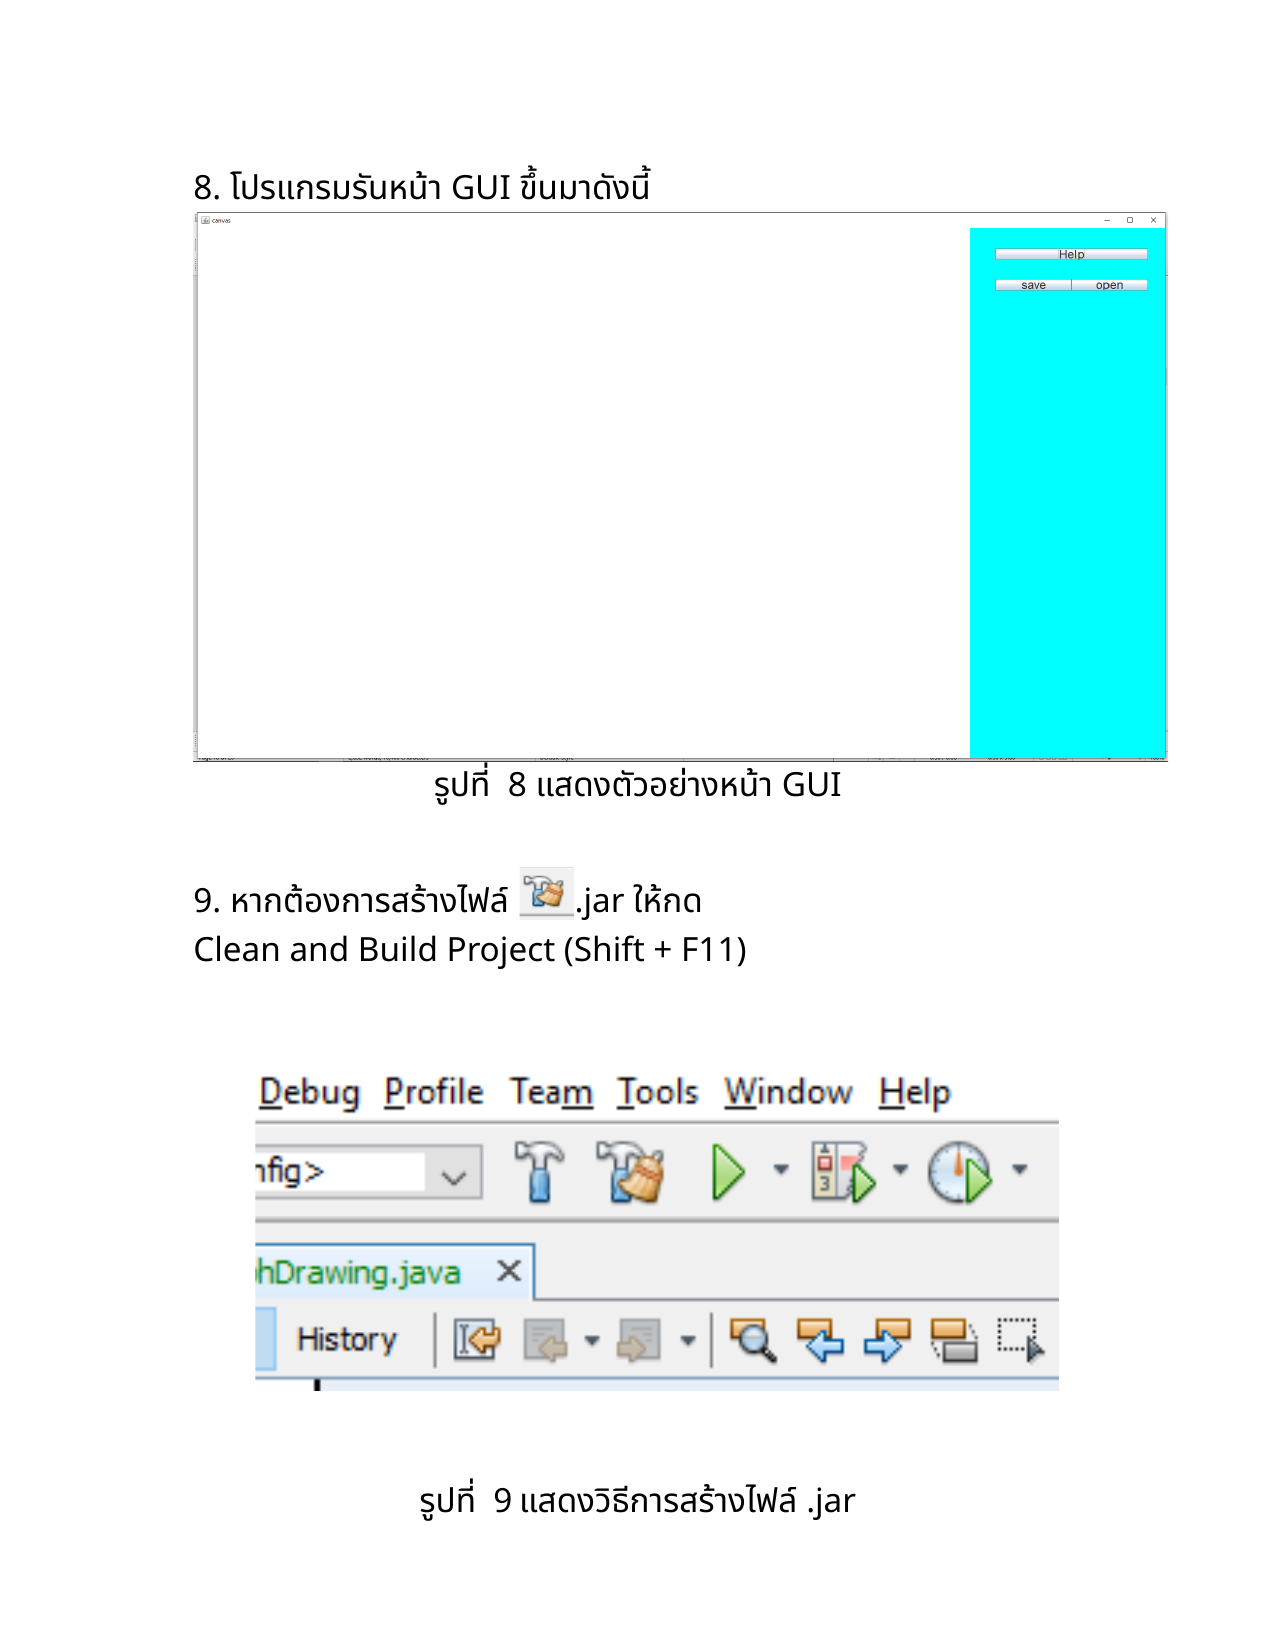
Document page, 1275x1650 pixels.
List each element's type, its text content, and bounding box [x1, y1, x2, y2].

text 9. หากต้องการสร้างไฟล์ .jar ให้กด [118, 877, 1157, 926]
text 8. โปรแกรมรันหน้า GUI ขึ้นมาดังนี้ [118, 163, 1157, 213]
text Clean and Build Project (Shift + F11) [118, 926, 1157, 971]
picture [255, 999, 1059, 1391]
text รูปที่ 8 แสดงตัวอย่างหน้า GUI [118, 761, 1157, 810]
text รูปที่ 9แสดงวิธีการสร้างไฟล์ .jar [118, 1477, 1157, 1526]
picture [519, 867, 575, 920]
picture [193, 212, 1169, 762]
